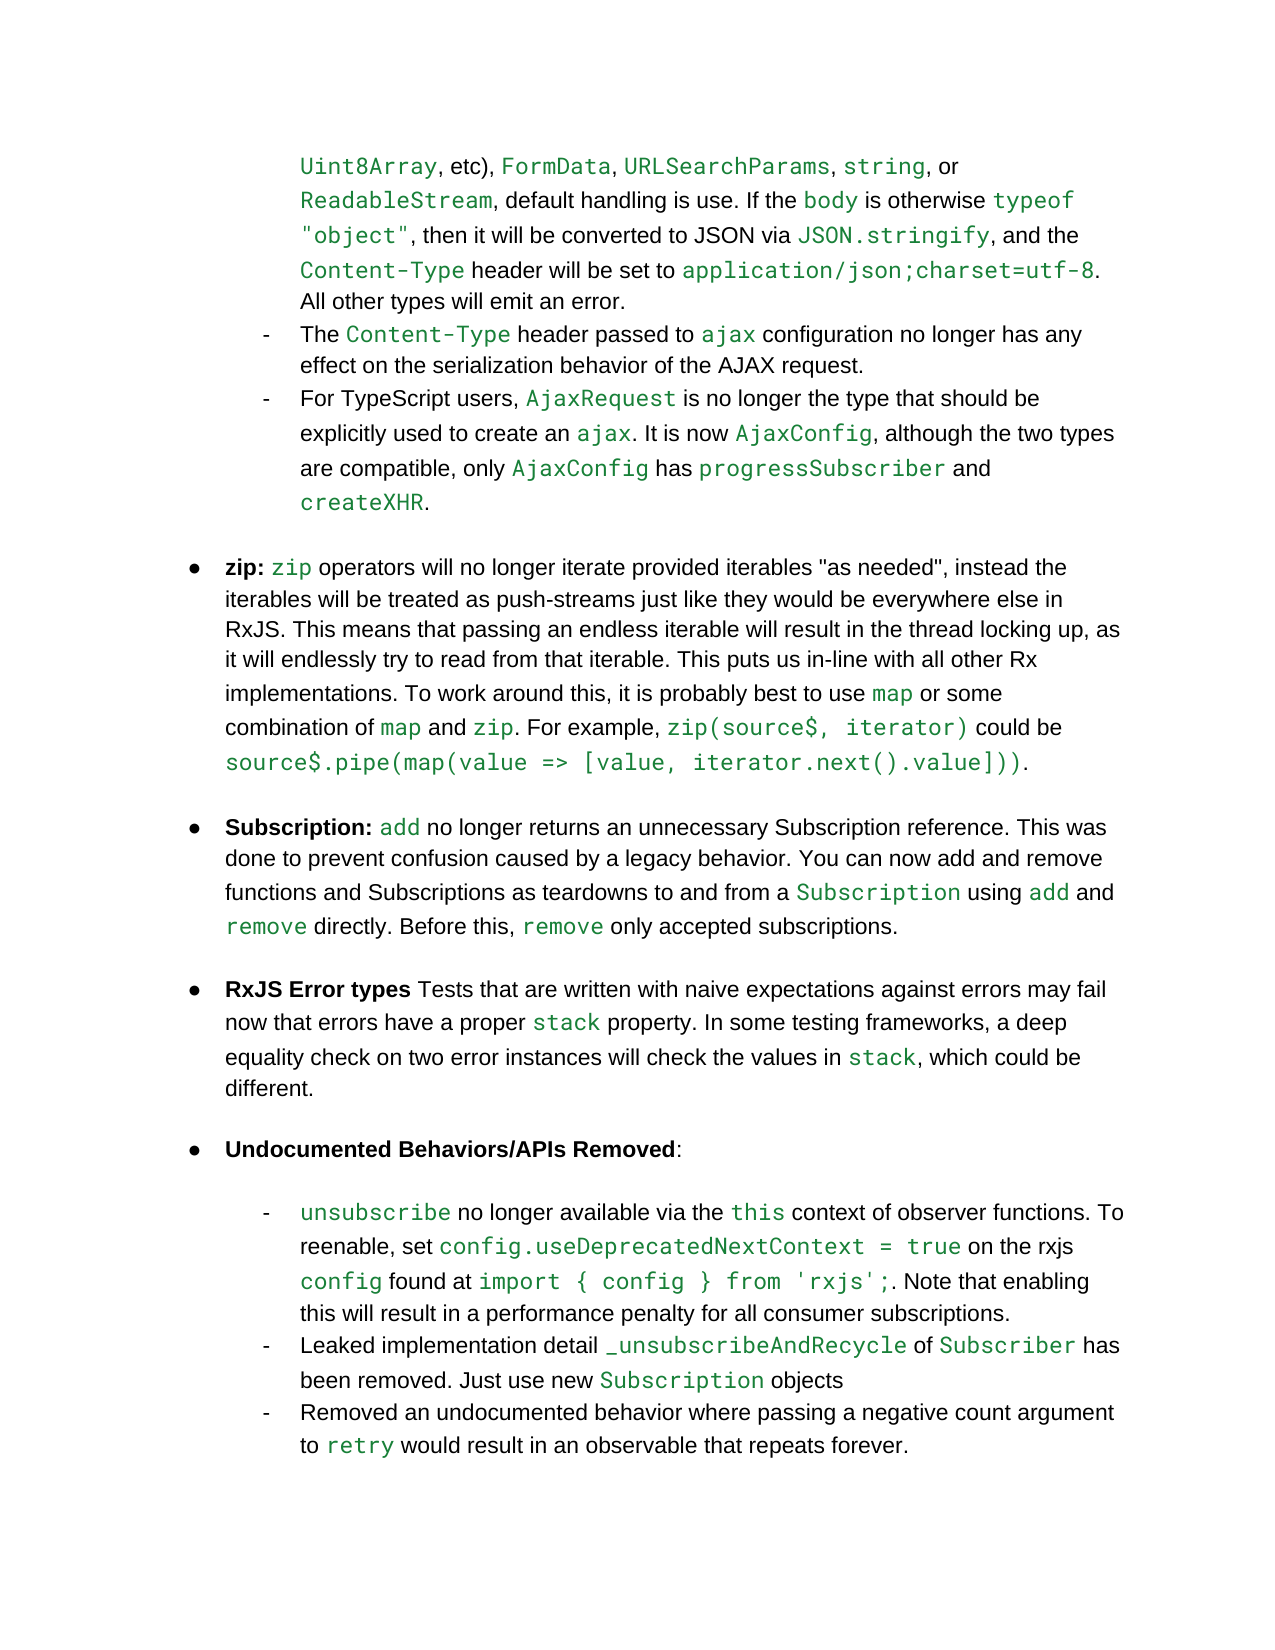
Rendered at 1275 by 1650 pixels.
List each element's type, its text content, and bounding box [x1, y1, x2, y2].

list The Content-Type header passed to ajax configuration no longer has any effect on the serialization behavior of the AJAX request. [262, 318, 1125, 379]
list unsubscribe no longer available via the this context of observer functions. To reenable, set config.useDeprecatedNextContext = true on the rxjs config found at import { config } from 'rxjs';. Note that enabling this will result in a performance penalty for all consumer subscriptions. [262, 1196, 1125, 1326]
list Subscription: add no longer returns an unnecessary Subscription reference. This was done to prevent confusion caused by a legacy behavior. You can now add and remove functions and Subscriptions as teardowns to and from a Subscription using add and remove directly. Before this, remove only accepted subscriptions. [187, 811, 1125, 941]
list zip: zip operators will no longer iterate provided iterables "as needed", instead the iterables will be treated as push-streams just like they would be everywhere else in RxJS. This means that passing an endless iterable will result in the thread locking up, as it will endlessly try to read from that iterable. This puts us in-line with all other Rx implementations. To work around this, it is probably best to use map or some combination of map and zip. For example, zip(source$, iterator) could be source$.pipe(map(value => [value, iterator.next().value])). [187, 552, 1125, 776]
list Undocumented Behaviors/APIs Removed: [187, 1136, 1125, 1162]
list Removed an undocumented behavior where passing a negative count argument to retry would result in an observable that repeats forever. [262, 1399, 1125, 1460]
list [262, 150, 1125, 314]
list For TypeScript users, AjaxRequest is no longer the type that should be explicitly used to create an ajax. It is now AjaxConfig, although the two types are compatible, only AjaxConfig has progressSubscriber and createXHR. [262, 383, 1125, 517]
list Leaked implementation detail _unsubscribeAndRecycle of Subscriber has been removed. Just use new Subscription objects [262, 1330, 1125, 1394]
list RxJS Error types Tests that are written with naive expectations against errors may fail now that errors have a proper stack property. In some testing frameworks, a deep equality check on two error instances will check the values in stack, which could be different. [187, 976, 1125, 1102]
